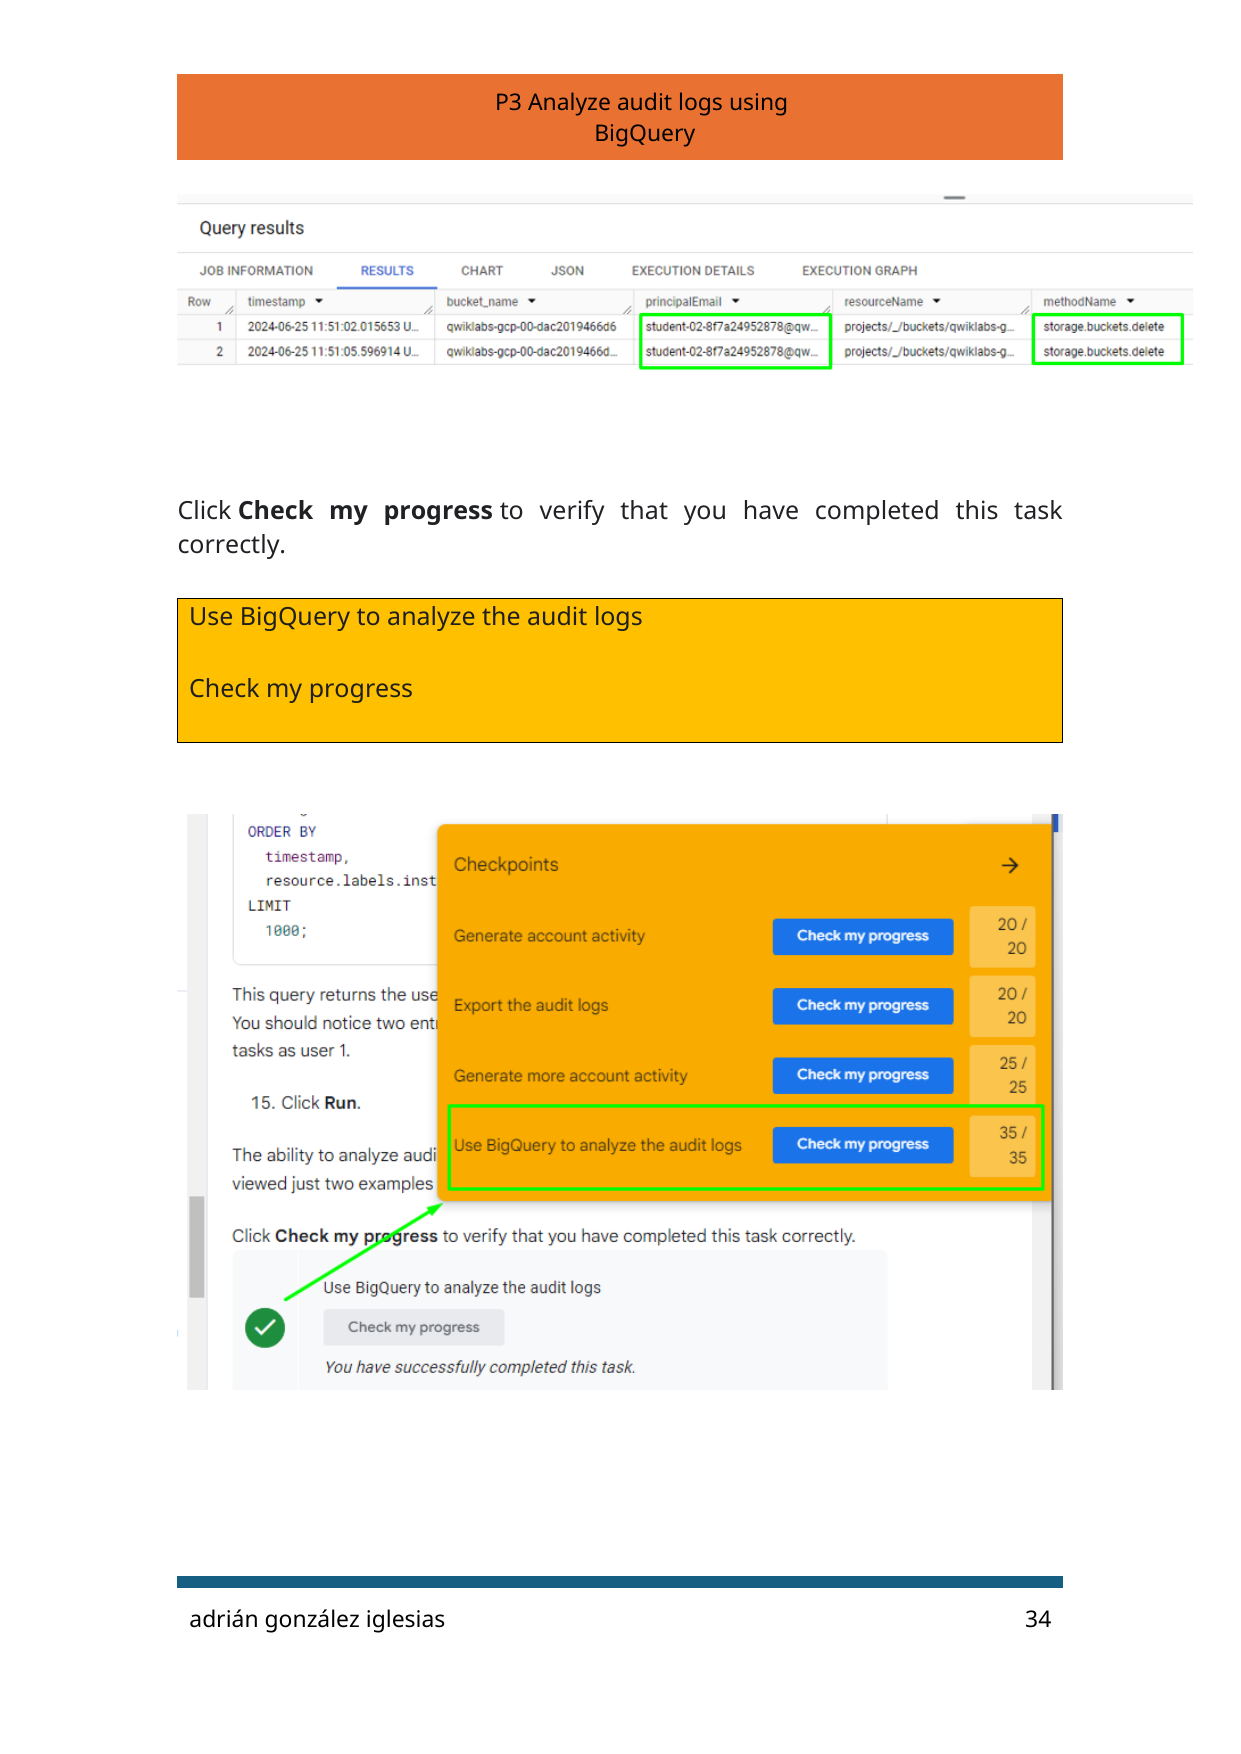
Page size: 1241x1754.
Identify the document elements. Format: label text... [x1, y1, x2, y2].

text Click Check my progress to verify that you have completed this task correctly. [177, 492, 1063, 560]
table_header Use BigQuery to analyze the audit logs Check my progress [178, 599, 1062, 742]
picture [177, 191, 1194, 384]
picture [177, 814, 1063, 1390]
